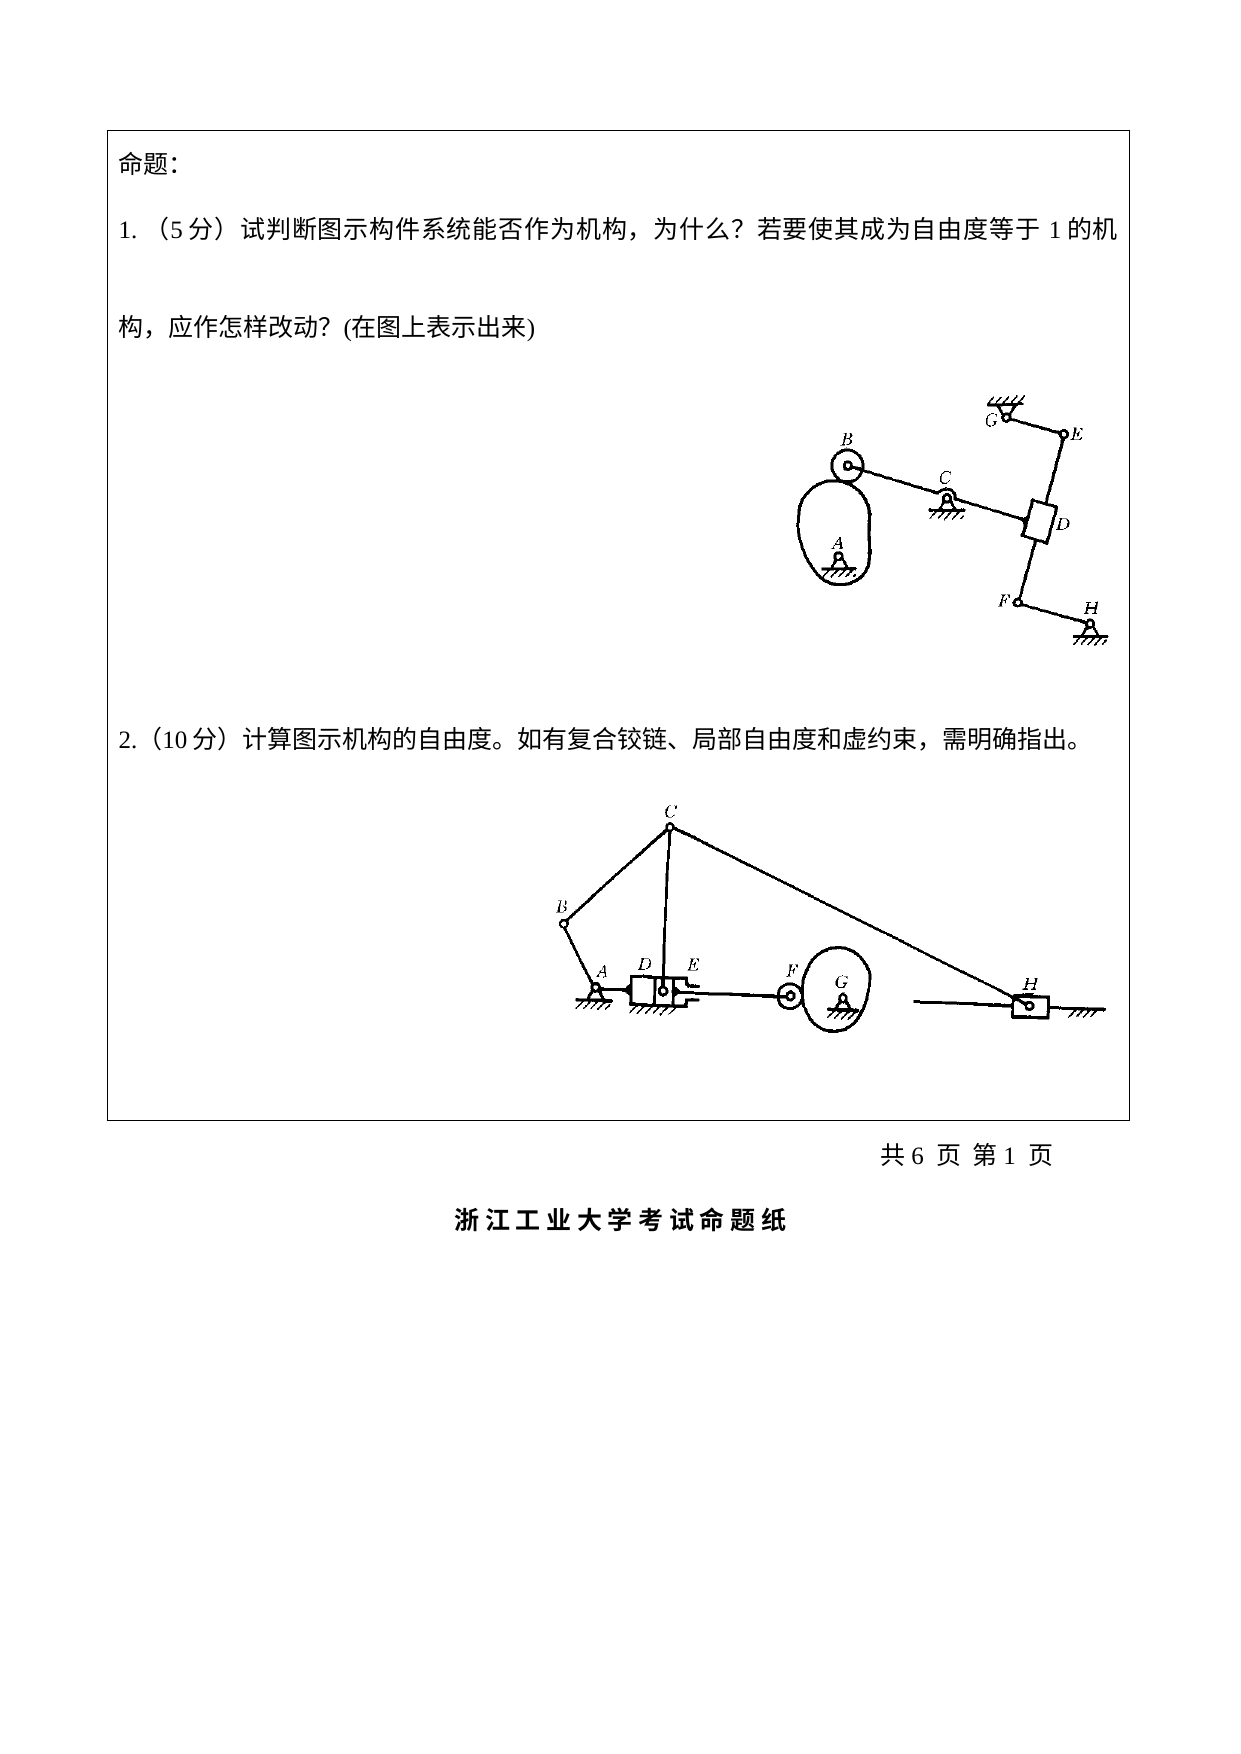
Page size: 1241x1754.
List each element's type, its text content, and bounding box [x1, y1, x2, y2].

text 共 6 页 第 1 页 [187, 1121, 1053, 1186]
table_header 命题： 1. （5分）试判断图示构件系统能否作为机构，为什么？若要使其成为自由度等于1的机构，应作怎样改动？(在图上表示出来) 2.（10分）计算图示机构的自由度。如有复合铰链、局部自由度和虚约束，需明确指出。 [108, 131, 1129, 1120]
picture [794, 376, 1118, 655]
text 浙 江 工 业 大 学 考 试 命 题 纸 [187, 1186, 1053, 1251]
picture [539, 802, 1118, 1038]
